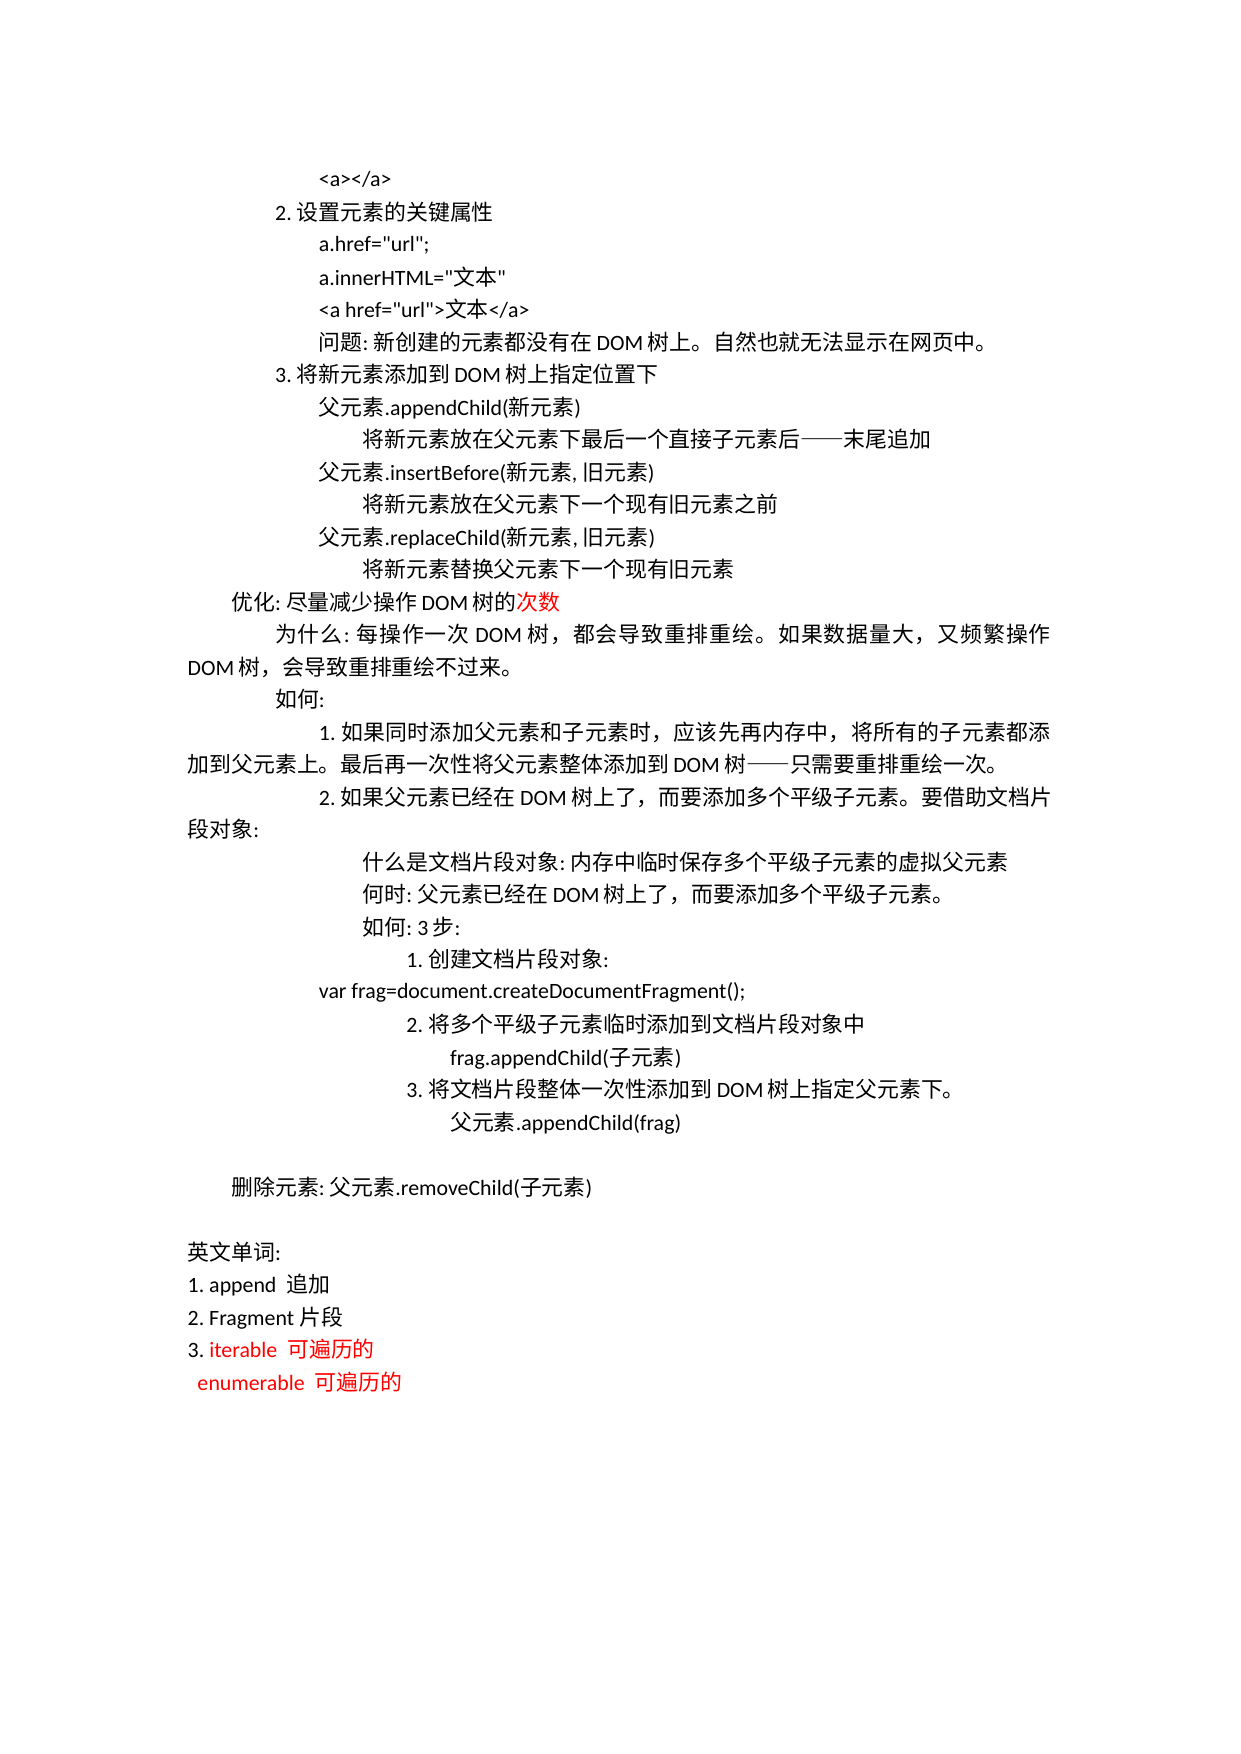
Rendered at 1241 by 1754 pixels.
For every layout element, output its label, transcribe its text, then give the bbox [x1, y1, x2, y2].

text 父元素.replaceChild(新元素, 旧元素) [187, 519, 1053, 552]
text 3. 将文档片段整体一次性添加到DOM树上指定父元素下。 [187, 1072, 1053, 1104]
text 优化: 尽量减少操作DOM树的次数 [187, 584, 1053, 617]
text 父元素.appendChild(frag) [187, 1104, 1053, 1137]
text 3. iterable 可遍历的 [187, 1332, 1053, 1364]
text var frag=document.createDocumentFragment(); [187, 974, 1053, 1007]
text <a></a> [187, 162, 1053, 194]
text 问题: 新创建的元素都没有在DOM树上。自然也就无法显示在网页中。 [187, 324, 1053, 357]
text 何时: 父元素已经在DOM树上了，而要添加多个平级子元素。 [187, 877, 1053, 909]
text 如何: 3步: [187, 909, 1053, 942]
text 1. 如果同时添加父元素和子元素时，应该先再内存中，将所有的子元素都添加到父元素上。最后再一次性将父元素整体添加到DOM树——只需要重排重绘一次。 [187, 714, 1053, 779]
text a.href="url"; [187, 227, 1053, 259]
text enumerable 可遍历的 [187, 1364, 1053, 1397]
text 父元素.insertBefore(新元素, 旧元素) [187, 454, 1053, 487]
text 将新元素放在父元素下最后一个直接子元素后——末尾追加 [187, 422, 1053, 454]
text 父元素.appendChild(新元素) [187, 389, 1053, 422]
text 1. 创建文档片段对象: [187, 942, 1053, 974]
text a.innerHTML="文本" [187, 259, 1053, 292]
text 如何: [187, 682, 1053, 714]
text 删除元素: 父元素.removeChild(子元素) [187, 1169, 1053, 1202]
text 2. 如果父元素已经在DOM树上了，而要添加多个平级子元素。要借助文档片段对象: [187, 779, 1053, 844]
text 英文单词: [187, 1234, 1053, 1267]
text 3. 将新元素添加到DOM树上指定位置下 [187, 357, 1053, 389]
text 2. 设置元素的关键属性 [187, 194, 1053, 227]
text 2. 将多个平级子元素临时添加到文档片段对象中 [187, 1007, 1053, 1039]
text 2. Fragment 片段 [187, 1299, 1053, 1332]
text 将新元素放在父元素下一个现有旧元素之前 [187, 487, 1053, 519]
text 为什么: 每操作一次DOM树，都会导致重排重绘。如果数据量大，又频繁操作DOM树，会导致重排重绘不过来。 [187, 617, 1053, 682]
text 什么是文档片段对象: 内存中临时保存多个平级子元素的虚拟父元素 [187, 844, 1053, 877]
text frag.appendChild(子元素) [187, 1039, 1053, 1072]
text 1. append 追加 [187, 1267, 1053, 1299]
text <a href="url">文本</a> [187, 292, 1053, 324]
text 将新元素替换父元素下一个现有旧元素 [187, 552, 1053, 584]
